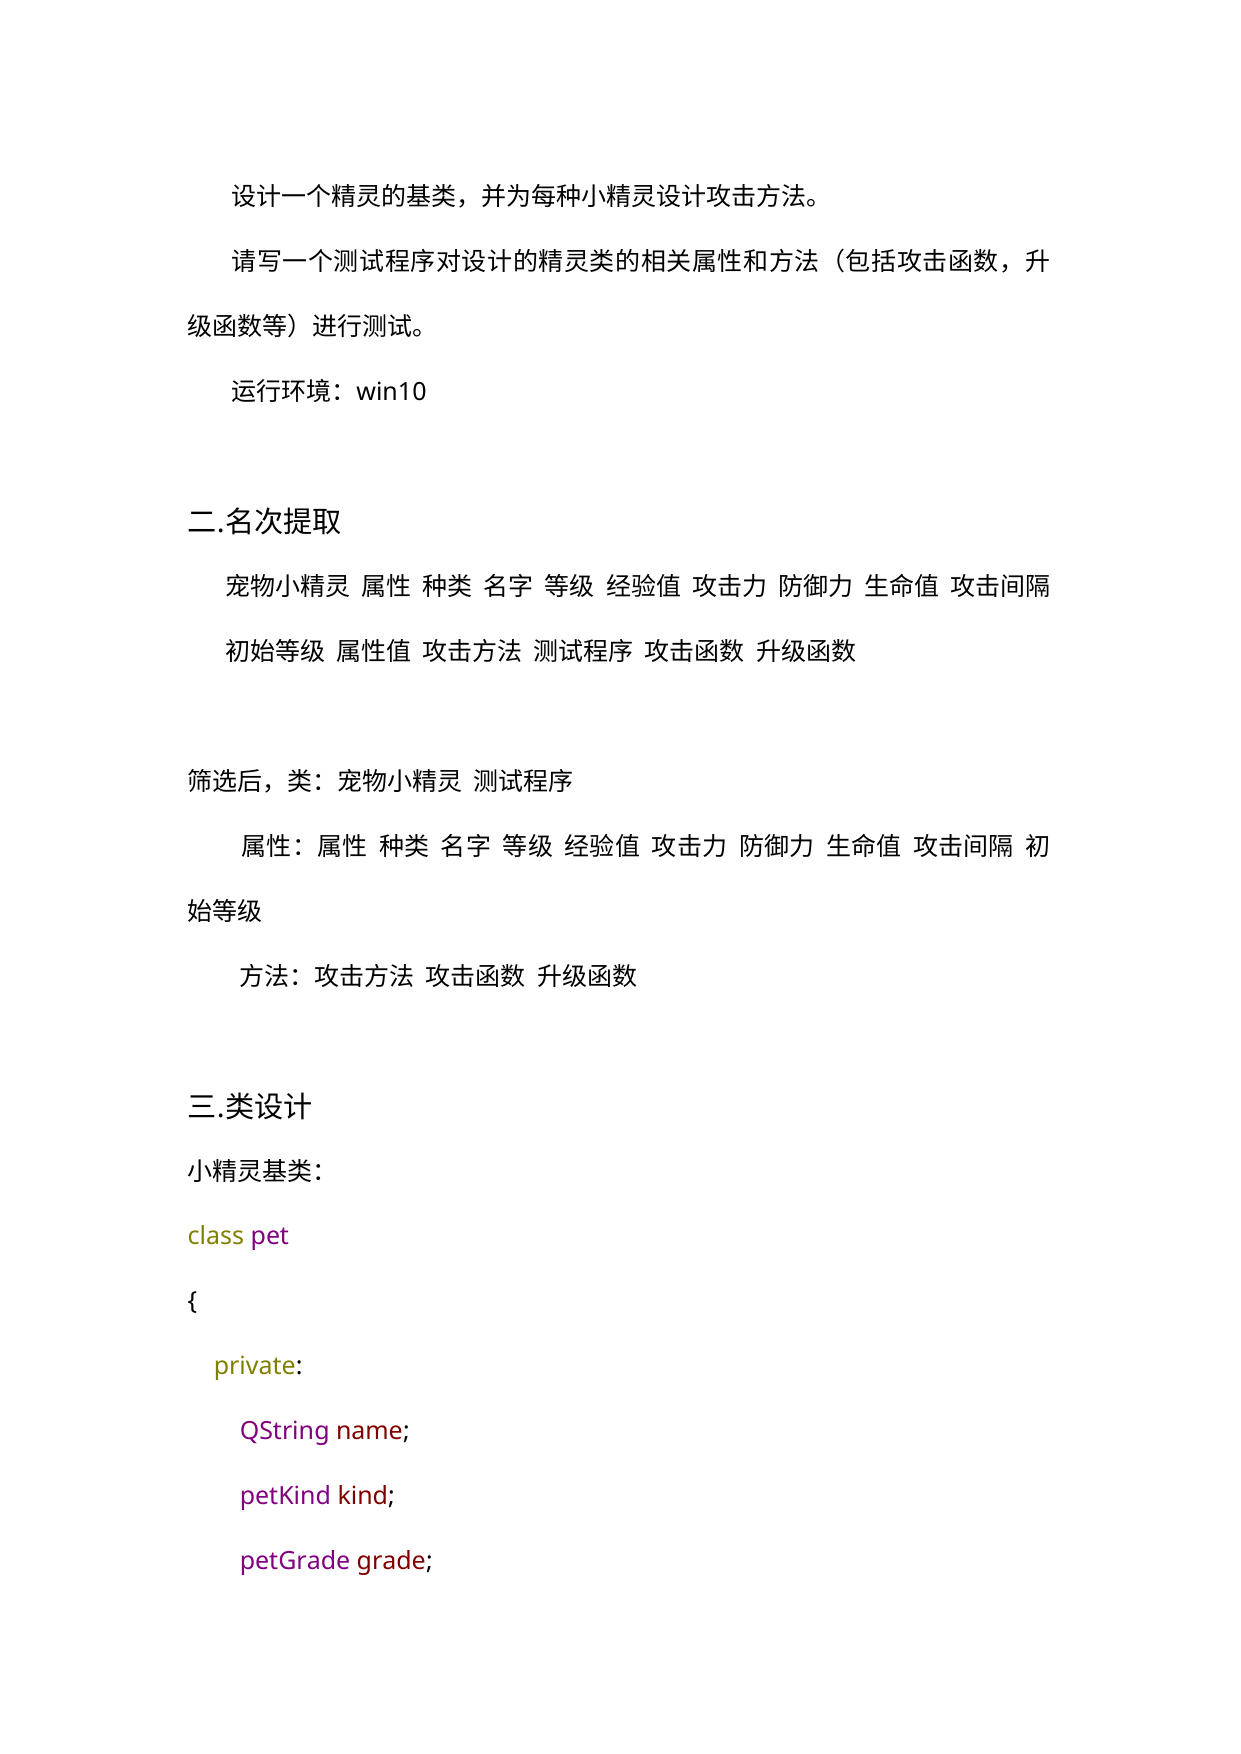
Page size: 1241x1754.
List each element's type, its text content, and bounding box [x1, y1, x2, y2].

list 类设计 [187, 1072, 1053, 1137]
text petKind kind; [187, 1462, 1053, 1527]
text 宠物小精灵 属性 种类 名字 等级 经验值 攻击力 防御力 生命值 攻击间隔 初始等级 属性值 攻击方法 测试程序 攻击函数 升级函数 [225, 552, 1053, 682]
text 请写一个测试程序对设计的精灵类的相关属性和方法（包括攻击函数，升级函数等）进行测试。 [187, 227, 1053, 357]
text petGrade grade; [187, 1527, 1053, 1592]
text { [187, 1267, 1053, 1332]
text class pet [187, 1202, 1053, 1267]
text private: [187, 1332, 1053, 1397]
text 方法：攻击方法 攻击函数 升级函数 [187, 942, 1053, 1007]
text QString name; [187, 1397, 1053, 1462]
list 名次提取 [187, 487, 1053, 552]
text 筛选后，类：宠物小精灵 测试程序 [187, 747, 1053, 812]
text 运行环境：win10 [187, 357, 1053, 422]
text 设计一个精灵的基类，并为每种小精灵设计攻击方法。 [187, 162, 1053, 227]
text 属性：属性 种类 名字 等级 经验值 攻击力 防御力 生命值 攻击间隔 初始等级 [187, 812, 1053, 942]
text 小精灵基类： [187, 1137, 1053, 1202]
